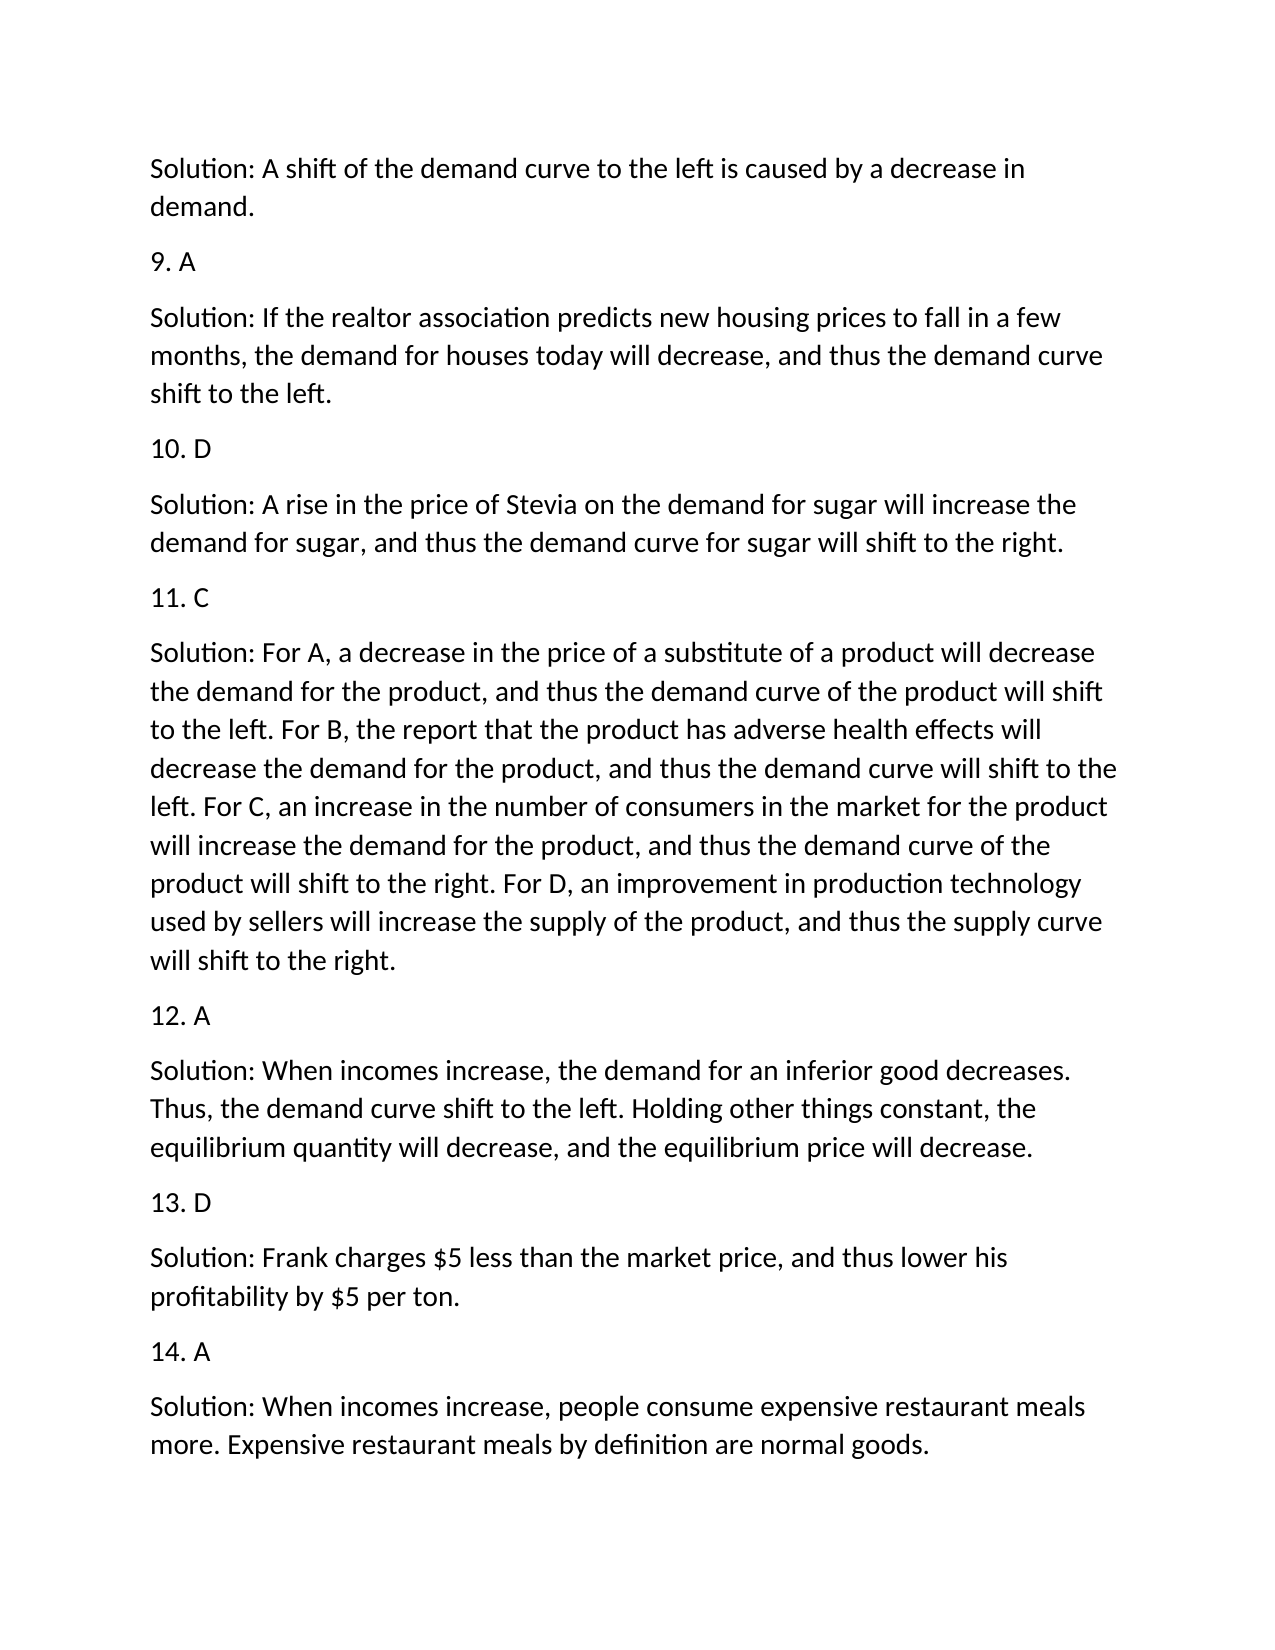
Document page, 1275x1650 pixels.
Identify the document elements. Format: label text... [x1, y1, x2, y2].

text Solution: For A, a decrease in the price of a substitute of a product will decrease the demand for the product, and thus the demand curve of the product will shift to the left. For B, the report that the product has adverse health effects will decrease the demand for the product, and thus the demand curve will shift to the left. For C, an increase in the number of consumers in the market for the product will increase the demand for the product, and thus the demand curve of the product will shift to the right. For D, an improvement in production technology used by sellers will increase the supply of the product, and thus the supply curve will shift to the right. [150, 634, 1125, 977]
text 10. D [150, 431, 1125, 466]
text 13. D [150, 1184, 1125, 1220]
text 9. A [150, 243, 1125, 279]
text 11. C [150, 579, 1125, 615]
text Solution: A rise in the price of Stevia on the demand for sugar will increase the demand for sugar, and thus the demand curve for sugar will shift to the right. [150, 486, 1125, 560]
text Solution: When incomes increase, people consume expensive restaurant meals more. Expensive restaurant meals by definition are normal goods. [150, 1388, 1125, 1462]
text Solution: Frank charges $5 less than the market price, and thus lower his profitability by $5 per ton. [150, 1239, 1125, 1313]
text 14. A [150, 1333, 1125, 1368]
text Solution: When incomes increase, the demand for an inferior good decreases. Thus, the demand curve shift to the left. Holding other things constant, the equilibrium quantity will decrease, and the equilibrium price will decrease. [150, 1052, 1125, 1164]
text Solution: If the realtor association predicts new housing prices to fall in a few months, the demand for houses today will decrease, and thus the demand curve shift to the left. [150, 299, 1125, 411]
text Solution: A shift of the demand curve to the left is caused by a decrease in demand. [150, 150, 1125, 224]
text 12. A [150, 997, 1125, 1033]
